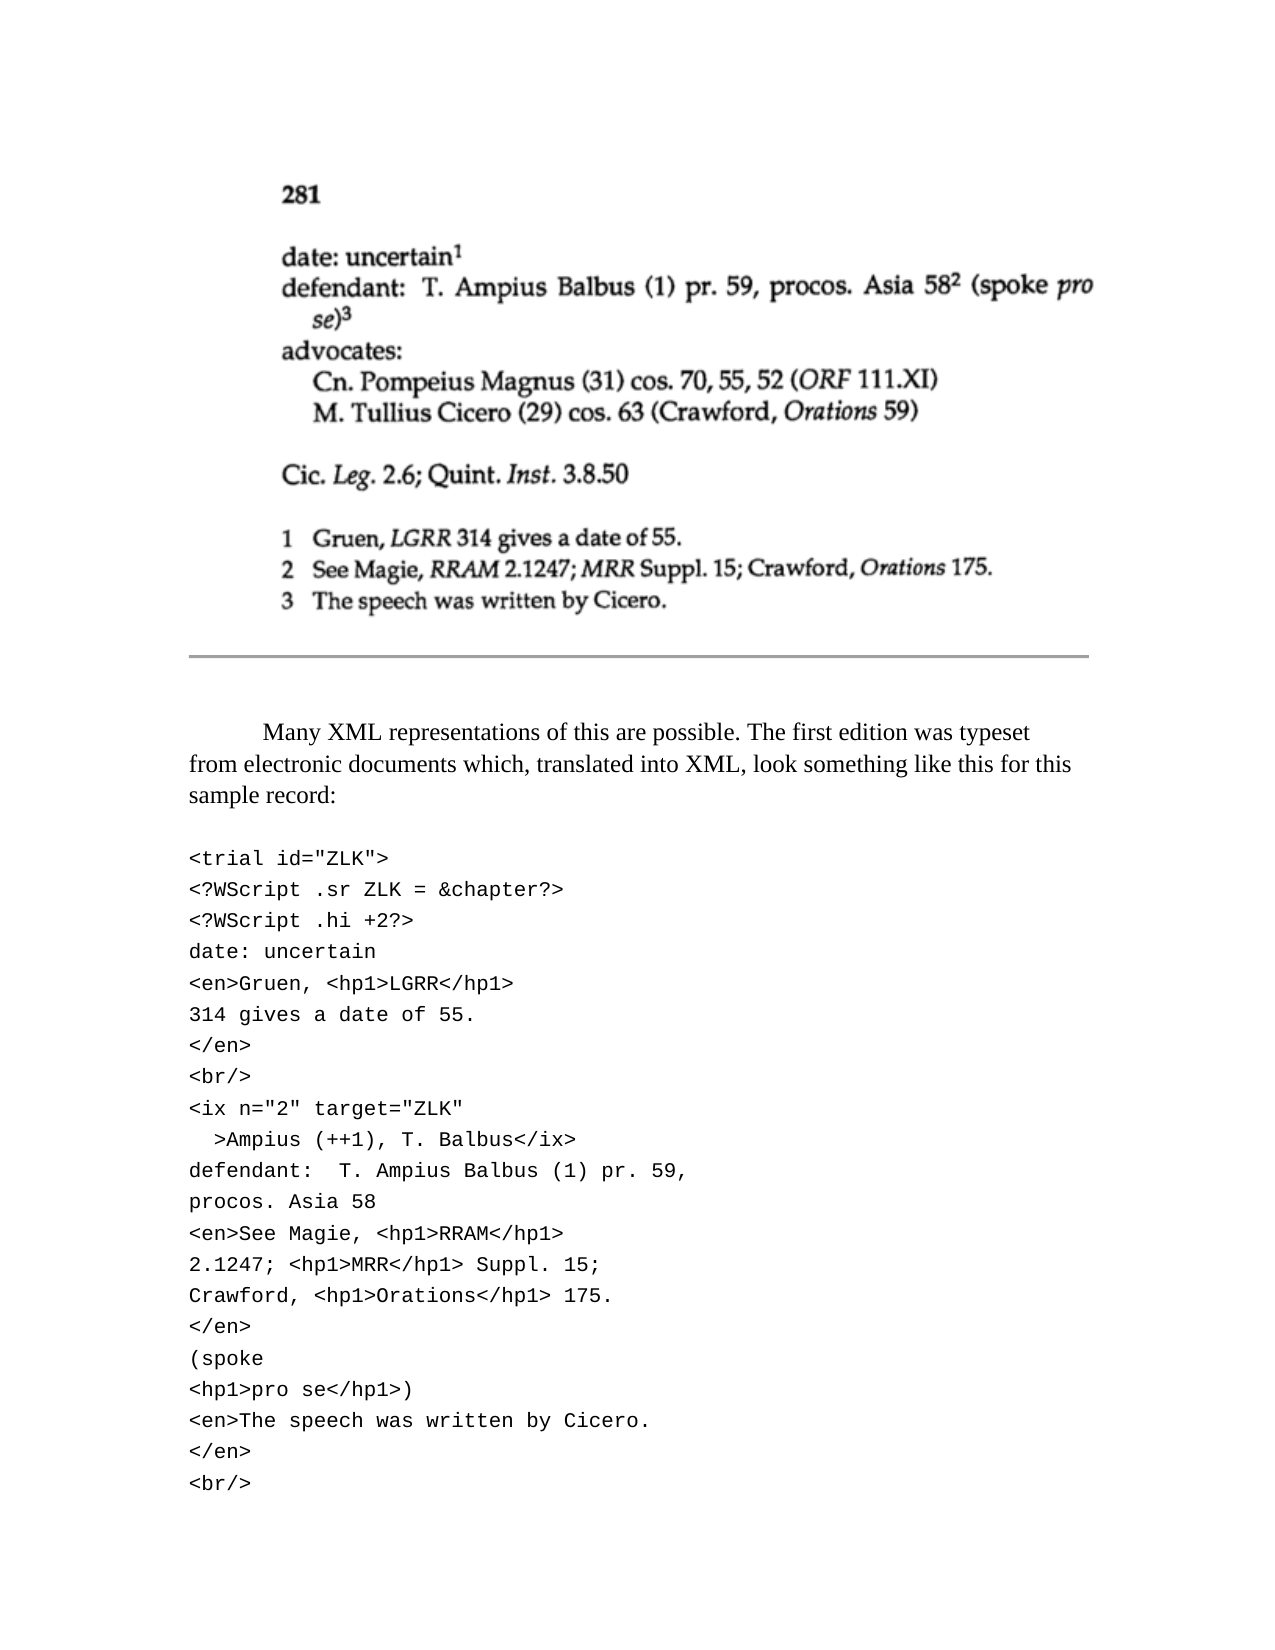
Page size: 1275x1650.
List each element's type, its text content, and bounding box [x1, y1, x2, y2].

text <en>See Magie, <hp1>RRAM</hp1> [189, 1215, 1081, 1246]
text Crawford, <hp1>Orations</hp1> 175. [189, 1277, 1081, 1309]
text <br/> [189, 1059, 1081, 1090]
text </en> [189, 1434, 1081, 1465]
text <en>The speech was written by Cicero. [189, 1402, 1081, 1434]
text 2.1247; <hp1>MRR</hp1> Suppl. 15; [189, 1246, 1081, 1277]
text </en> [189, 1027, 1081, 1059]
text <?WScript .sr ZLK = &chapter?> [189, 871, 1081, 902]
text Many XML representations of this are possible. The first edition was typeset from electronic documents which, translated into XML, look something like this for this sample record: [189, 715, 1081, 809]
text procos. Asia 58 [189, 1184, 1081, 1215]
text <ix n="2" target="ZLK" [189, 1090, 1081, 1121]
text defendant: T. Ampius Balbus (1) pr. 59, [189, 1152, 1081, 1184]
text </en> [189, 1309, 1081, 1340]
text <?WScript .hi +2?> [189, 902, 1081, 934]
text date: uncertain [189, 934, 1081, 965]
text <trial id="ZLK"> [189, 840, 1081, 871]
text >Ampius (++1), T. Balbus</ix> [189, 1121, 1081, 1152]
text <br/> [189, 1465, 1081, 1496]
text <hp1>pro se</hp1>) [189, 1371, 1081, 1402]
picture [188, 150, 1189, 655]
text (spoke [189, 1340, 1081, 1371]
text 314 gives a date of 55. [189, 996, 1081, 1027]
text <en>Gruen, <hp1>LGRR</hp1> [189, 965, 1081, 996]
